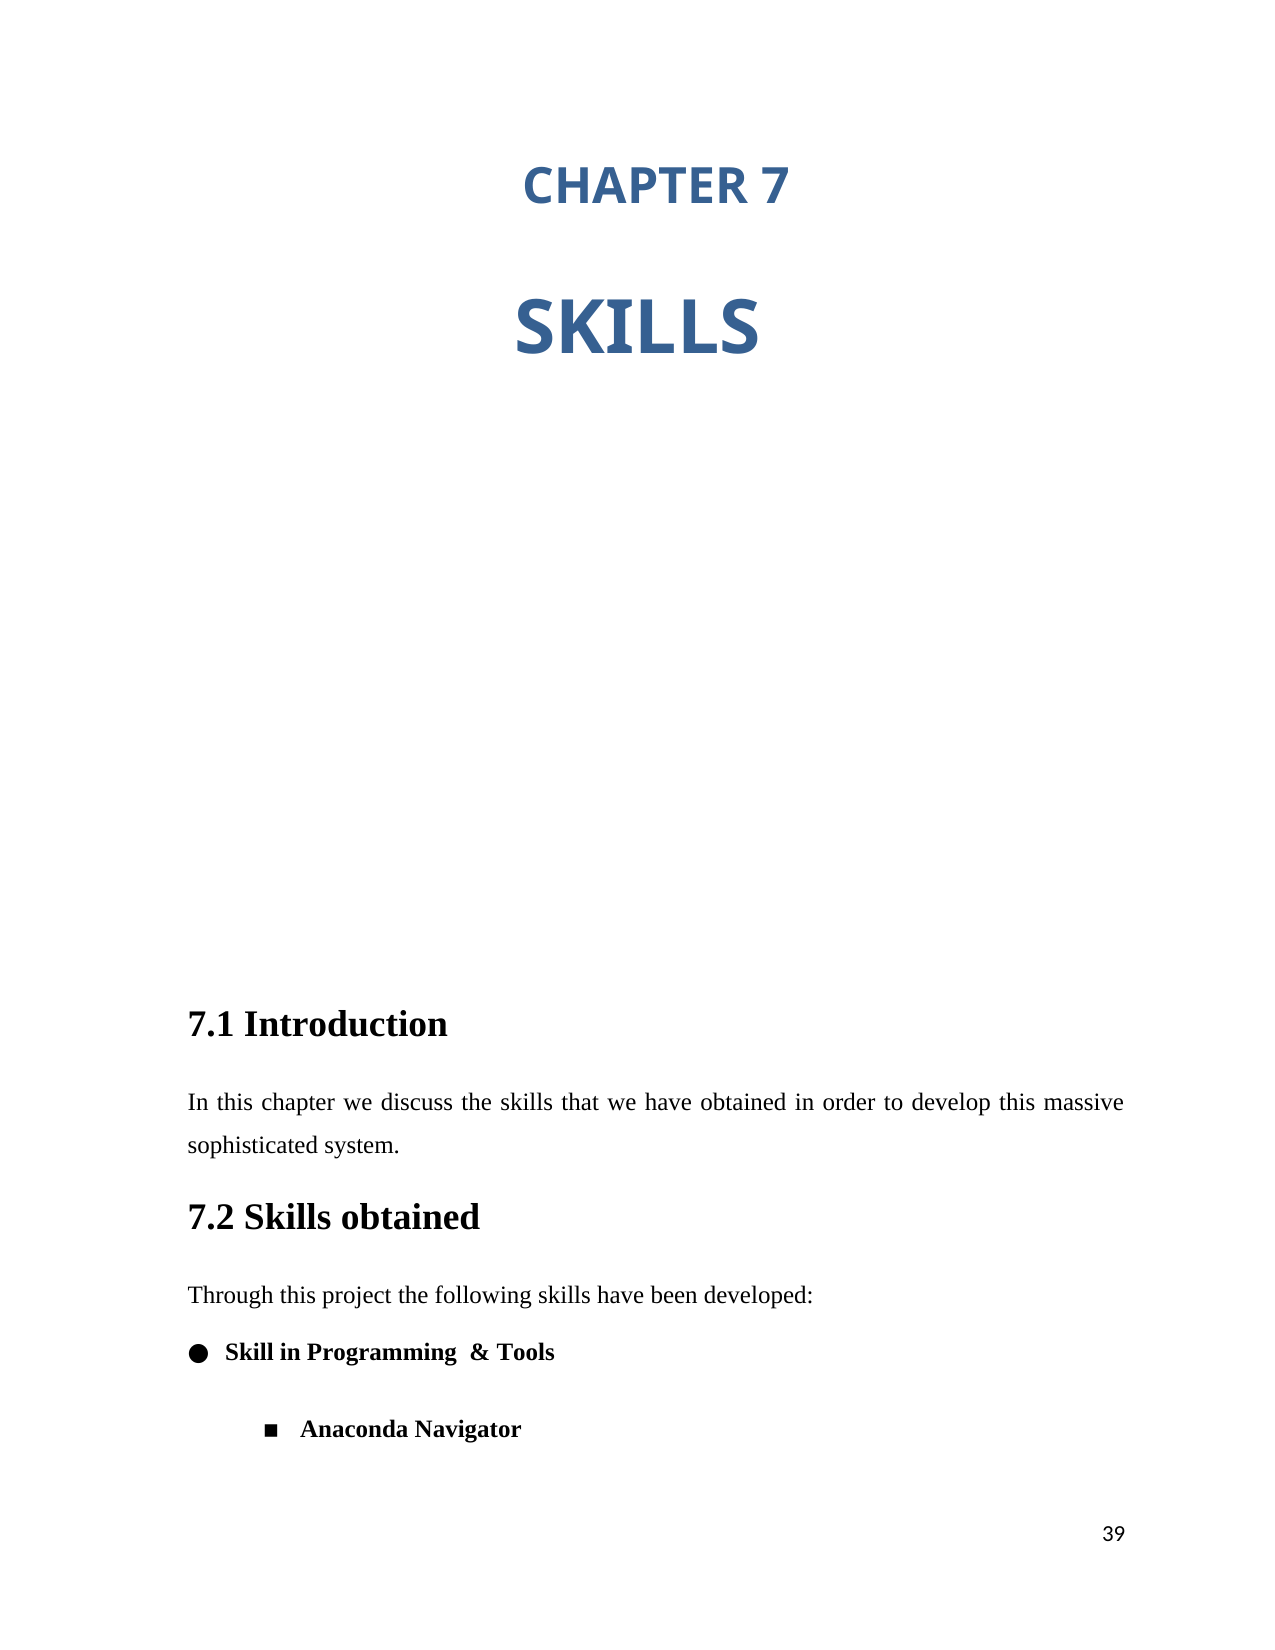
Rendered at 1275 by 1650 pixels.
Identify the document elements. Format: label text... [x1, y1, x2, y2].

text 7.1 Introduction [187, 1002, 1125, 1045]
text In this chapter we discuss the skills that we have obtained in order to develop this massive sophisticated system. [187, 1087, 1125, 1159]
text CHAPTER 7 [187, 150, 1125, 218]
text 7.2 Skills obtained [187, 1194, 1125, 1238]
list Skill in Programming & Tools [187, 1323, 1125, 1374]
text Through this project the following skills have been developed: [187, 1280, 1125, 1309]
text SKILLS [150, 273, 1125, 375]
list Anaconda Navigator [262, 1400, 1125, 1451]
